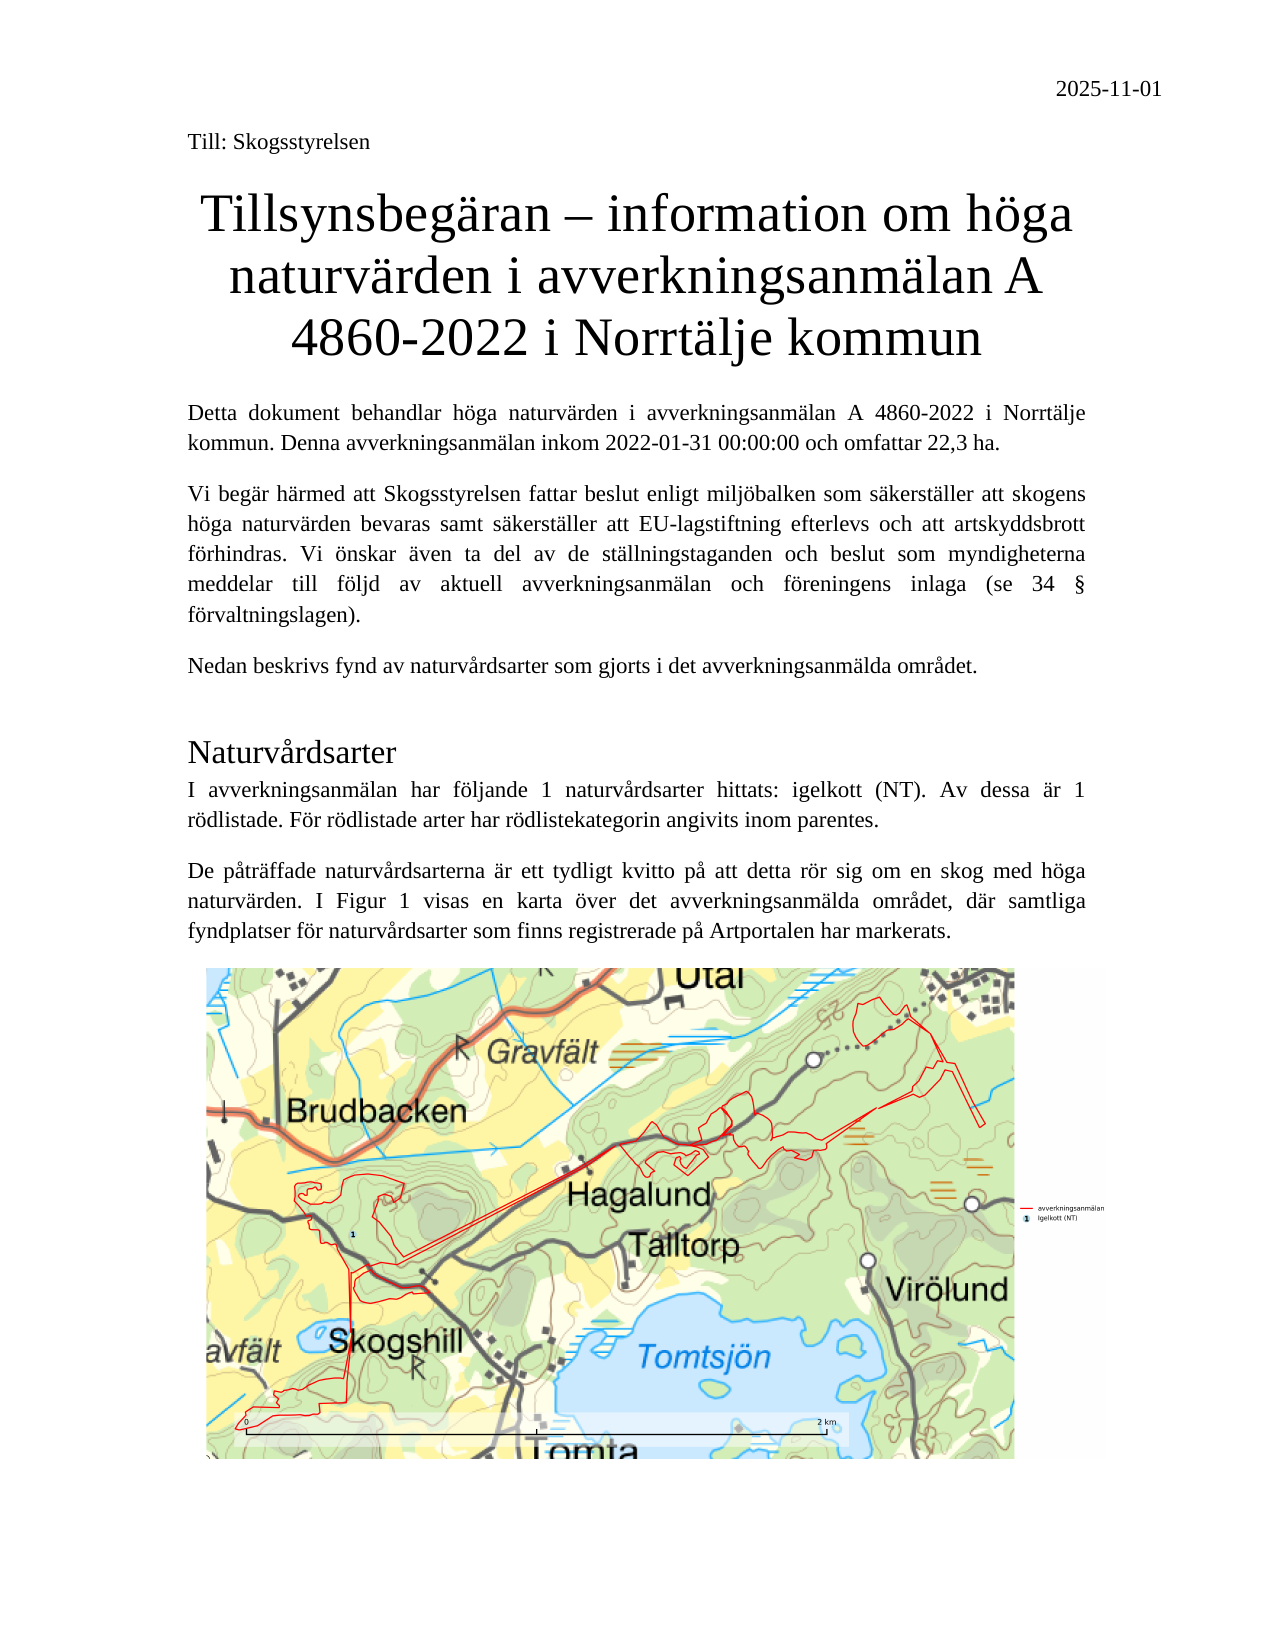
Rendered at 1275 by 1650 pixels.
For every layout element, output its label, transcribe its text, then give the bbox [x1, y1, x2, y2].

title Tillsynsbegäran – information om höga naturvärden i avverkningsanmälan A 4860-2022 i Norrtälje kommun [187, 180, 1087, 367]
text I avverkningsanmälan har följande 1 naturvårdsarter hittats: igelkott (NT). Av dessa är 1 rödlistade. För rödlistade arter har rödlistekategorin angivits inom parentes. [187, 776, 1087, 832]
text Detta dokument behandlar höga naturvärden i avverkningsanmälan A 4860-2022 i Norrtälje kommun. Denna avverkningsanmälan inkom 2022-01-31 00:00:00 och omfattar 22,3 ha. [187, 398, 1087, 455]
picture [206, 968, 1107, 1459]
text De påträffade naturvårdsarterna är ett tydligt kvitto på att detta rör sig om en skog med höga naturvärden. I Figur 1 visas en karta över det avverkningsanmälda området, där samtliga fyndplatser för naturvårdsarter som finns registrerade på Artportalen har markerats. [187, 857, 1087, 944]
text Nedan beskrivs fynd av naturvårdsarter som gjorts i det avverkningsanmälda området. [187, 652, 1087, 678]
text Vi begär härmed att Skogsstyrelsen fattar beslut enligt miljöbalken som säkerställer att skogens höga naturvärden bevaras samt säkerställer att EU-lagstiftning efterlevs och att artskyddsbrott förhindras. Vi önskar även ta del av de ställningstaganden och beslut som myndigheterna meddelar till följd av aktuell avverkningsanmälan och föreningens inlaga (se 34 § förvaltningslagen). [187, 480, 1087, 627]
subtitle Naturvårdsarter [187, 732, 1087, 770]
